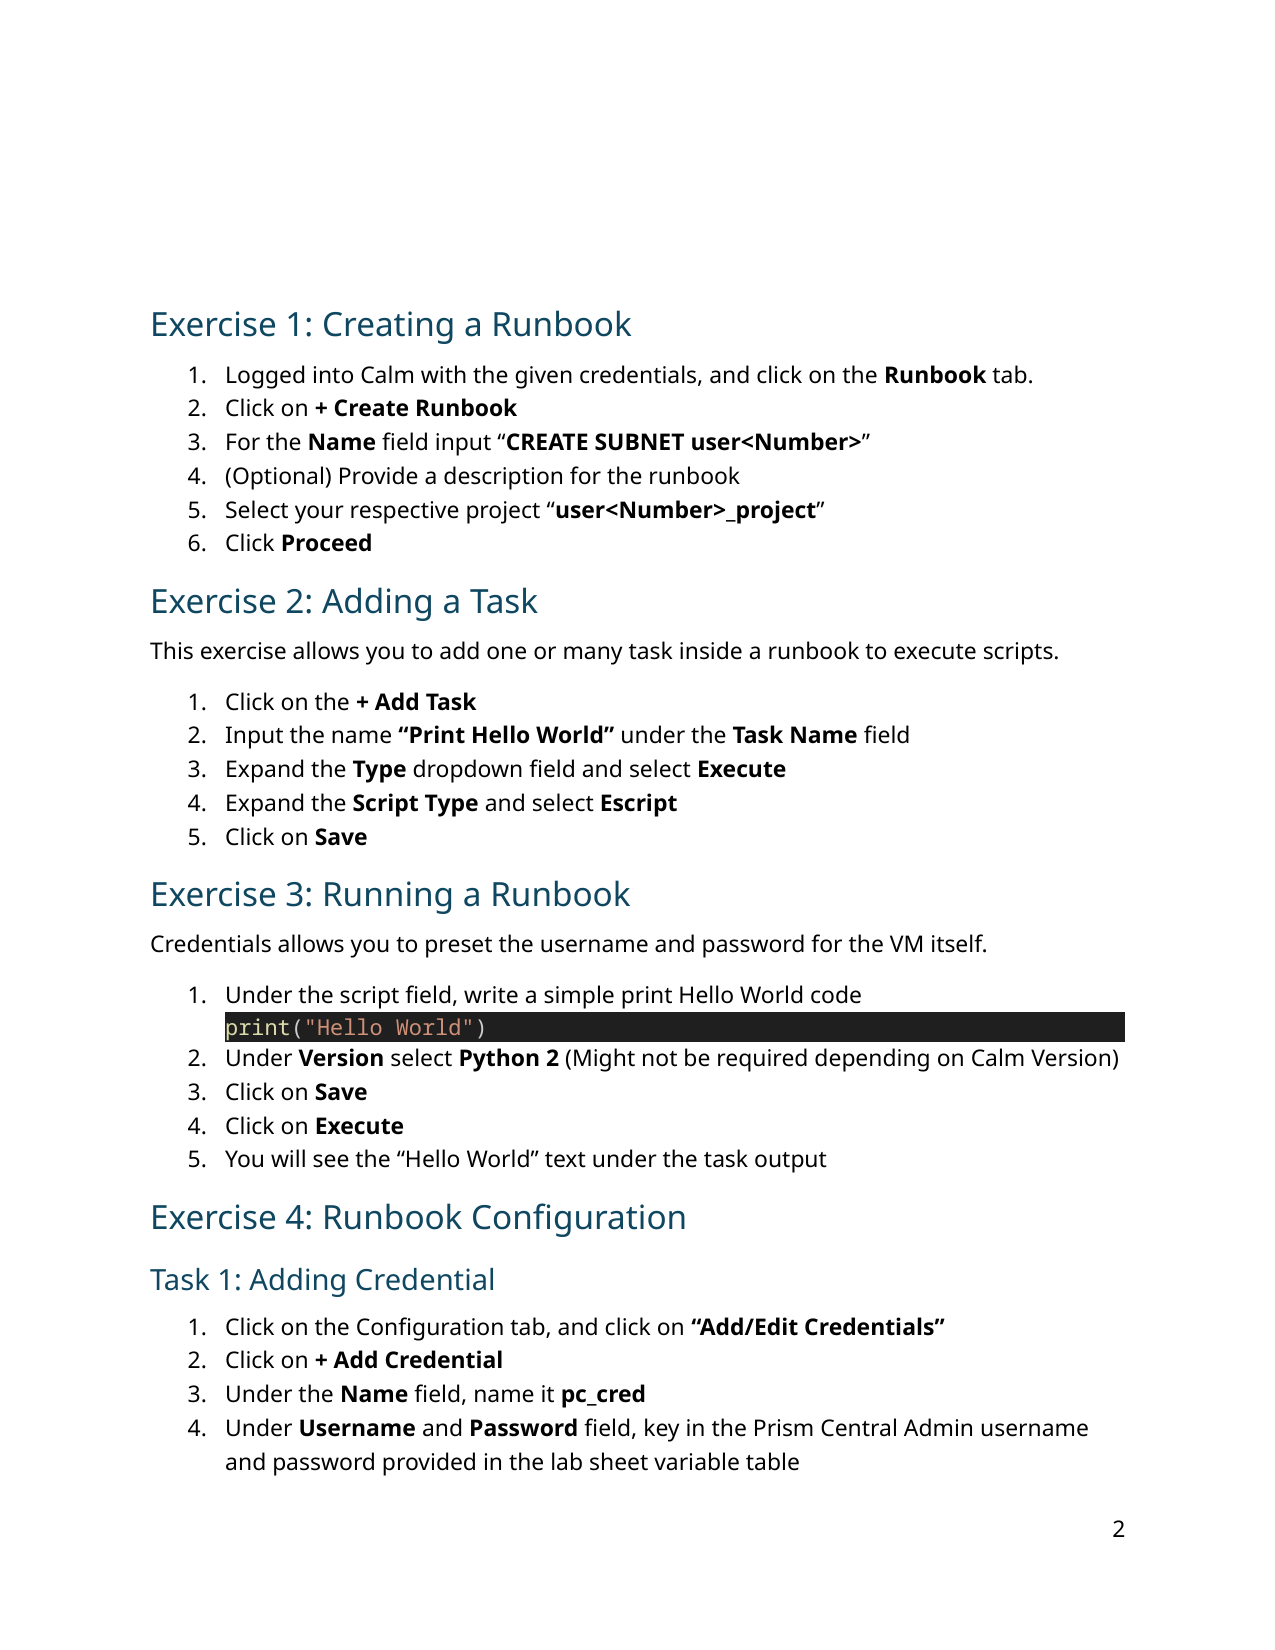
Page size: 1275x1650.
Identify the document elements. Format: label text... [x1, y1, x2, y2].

list Click on + Create Runbook [187, 392, 1125, 423]
list You will see the “Hello World” text under the task output [187, 1143, 1125, 1174]
list Under Version select Python 2 (Might not be required depending on Calm Version) [187, 1042, 1125, 1073]
list Select your respective project “user<Number>_project” [187, 493, 1125, 525]
list Click on Save [187, 1076, 1125, 1107]
subtitle Exercise 3: Running a Runbook [150, 871, 1125, 916]
list Expand the Script Type and select Escript [187, 787, 1125, 818]
list Logged into Calm with the given credentials, and click on the Runbook tab. [187, 358, 1125, 390]
list Expand the Type dropdown field and select Execute [187, 753, 1125, 784]
list Click Proceed [187, 527, 1125, 558]
list For the Name field input “CREATE SUBNET user<Number>” [187, 426, 1125, 457]
list Under the script field, write a simple print Hello World code [187, 978, 1125, 1010]
list print("Hello World") [225, 1012, 1125, 1042]
list Click on Execute [187, 1109, 1125, 1141]
list Input the name “Print Hello World” under the Task Name field [187, 719, 1125, 750]
list (Optional) Provide a description for the runbook [187, 460, 1125, 491]
subtitle Exercise 4: Runbook Configuration [150, 1194, 1125, 1239]
list Under Username and Password field, key in the Prism Central Admin username and password provided in the lab sheet variable table [187, 1412, 1125, 1477]
text This exercise allows you to add one or many task inside a runbook to execute scripts. [150, 635, 1125, 666]
subtitle Exercise 1: Creating a Runbook [150, 301, 1125, 347]
text Credentials allows you to preset the username and password for the VM itself. [150, 928, 1125, 959]
subtitle Exercise 2: Adding a Task [150, 578, 1125, 623]
subtitle Task 1: Adding Credential [150, 1259, 1125, 1299]
list Under the Name field, name it pc_cred [187, 1378, 1125, 1409]
list Click on the Configuration tab, and click on “Add/Edit Credentials” [187, 1311, 1125, 1342]
list Click on the + Add Task [187, 685, 1125, 717]
list Click on Save [187, 820, 1125, 852]
list Click on + Add Credential [187, 1344, 1125, 1376]
